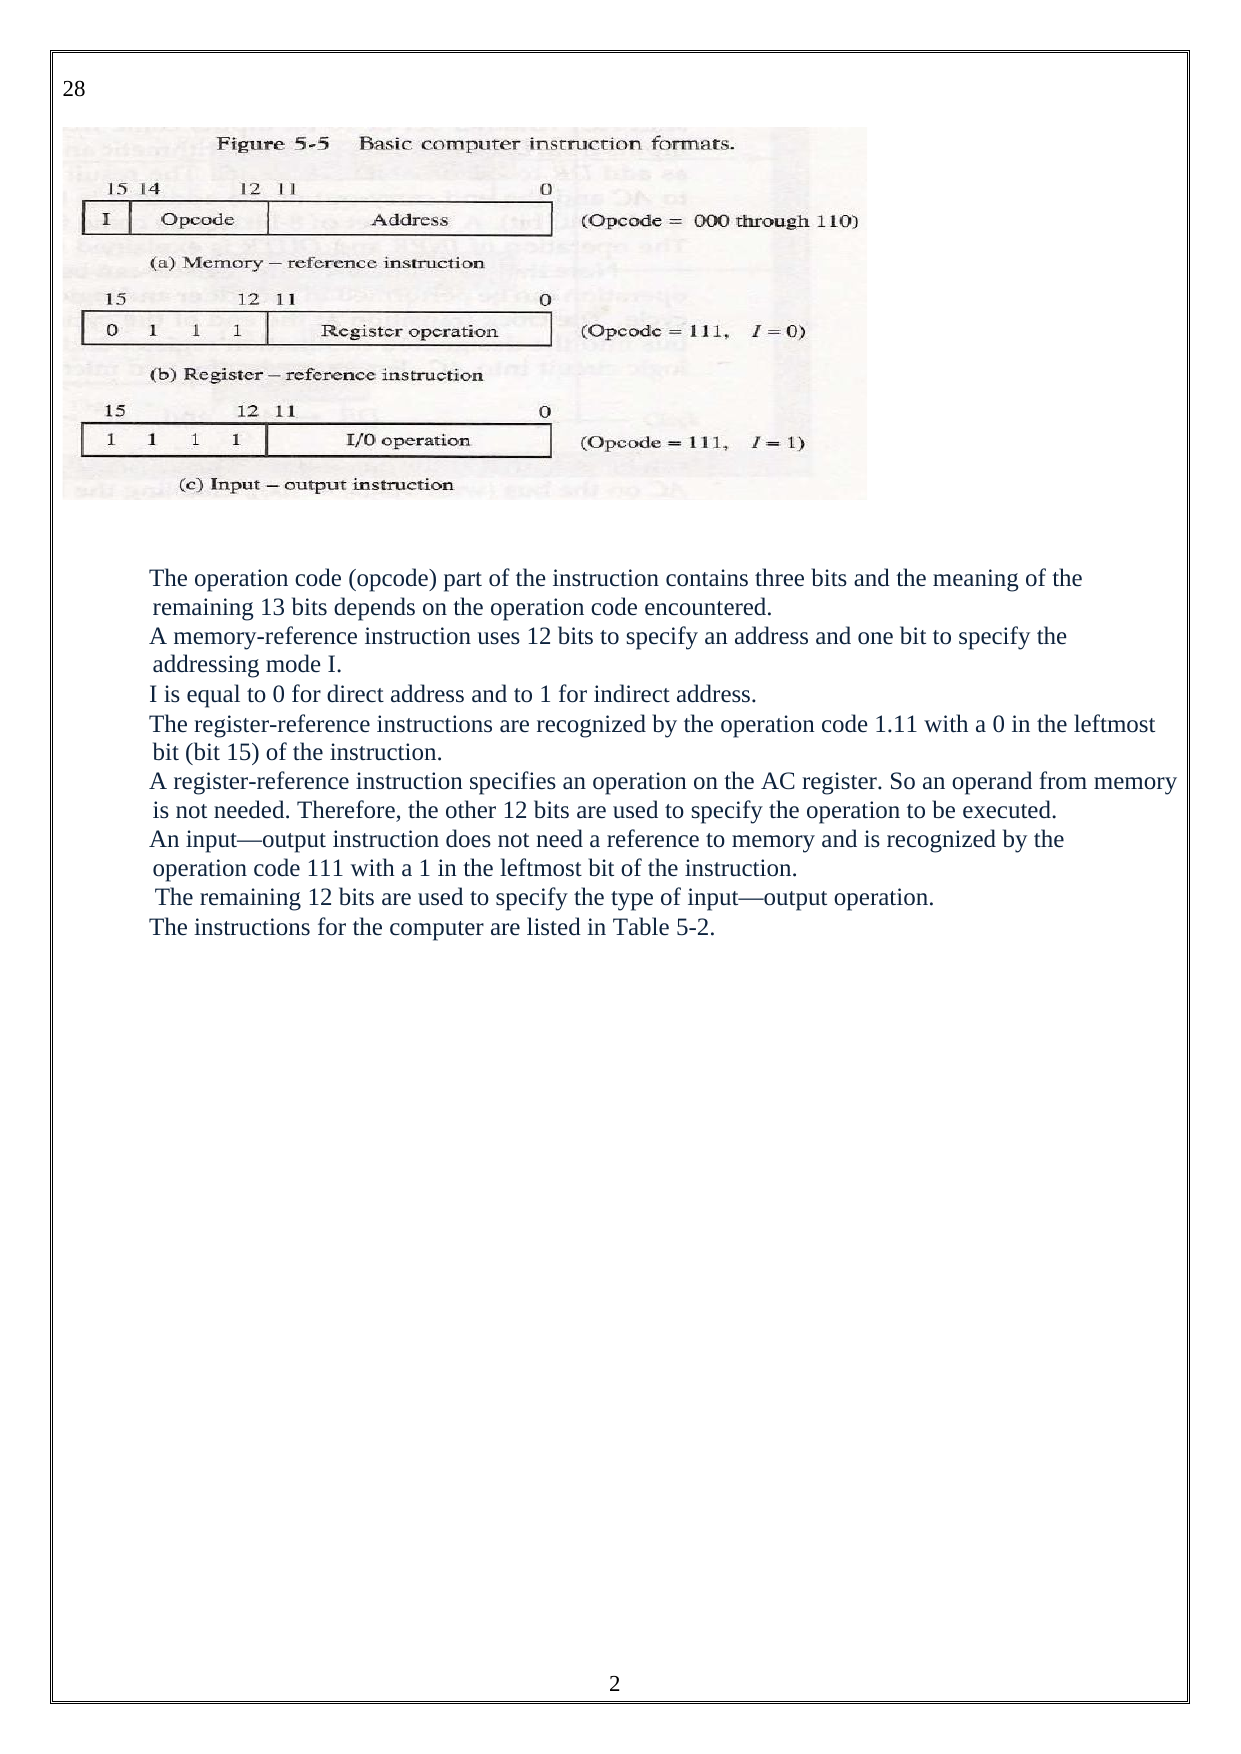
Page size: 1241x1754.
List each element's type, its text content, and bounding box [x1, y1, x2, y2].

list The remaining 12 bits are used to specify the type of input—output operation. [111, 881, 1187, 912]
list The register-reference instructions are recognized by the operation code 1.11 with a 0 in the leftmost bit (bit 15) of the instruction. [115, 709, 1179, 766]
list I is equal to 0 for direct address and to 1 for indirect address. [115, 678, 1187, 709]
list The operation code (opcode) part of the instruction contains three bits and the meaning of the remaining 13 bits depends on the operation code encountered. [115, 563, 1111, 621]
list The instructions for the computer are listed in Table 5-2. [115, 912, 1187, 941]
list A memory-reference instruction uses 12 bits to specify an address and one bit to specify the addressing mode I. [115, 621, 1084, 678]
picture [62, 127, 868, 500]
list A register-reference instruction specifies an operation on the AC register. So an operand from memory is not needed. Therefore, the other 12 bits are used to specify the operation to be executed. [115, 766, 1177, 824]
list An input—output instruction does not need a reference to memory and is recognized by the operation code 111 with a 1 in the leftmost bit of the instruction. [115, 824, 1086, 881]
